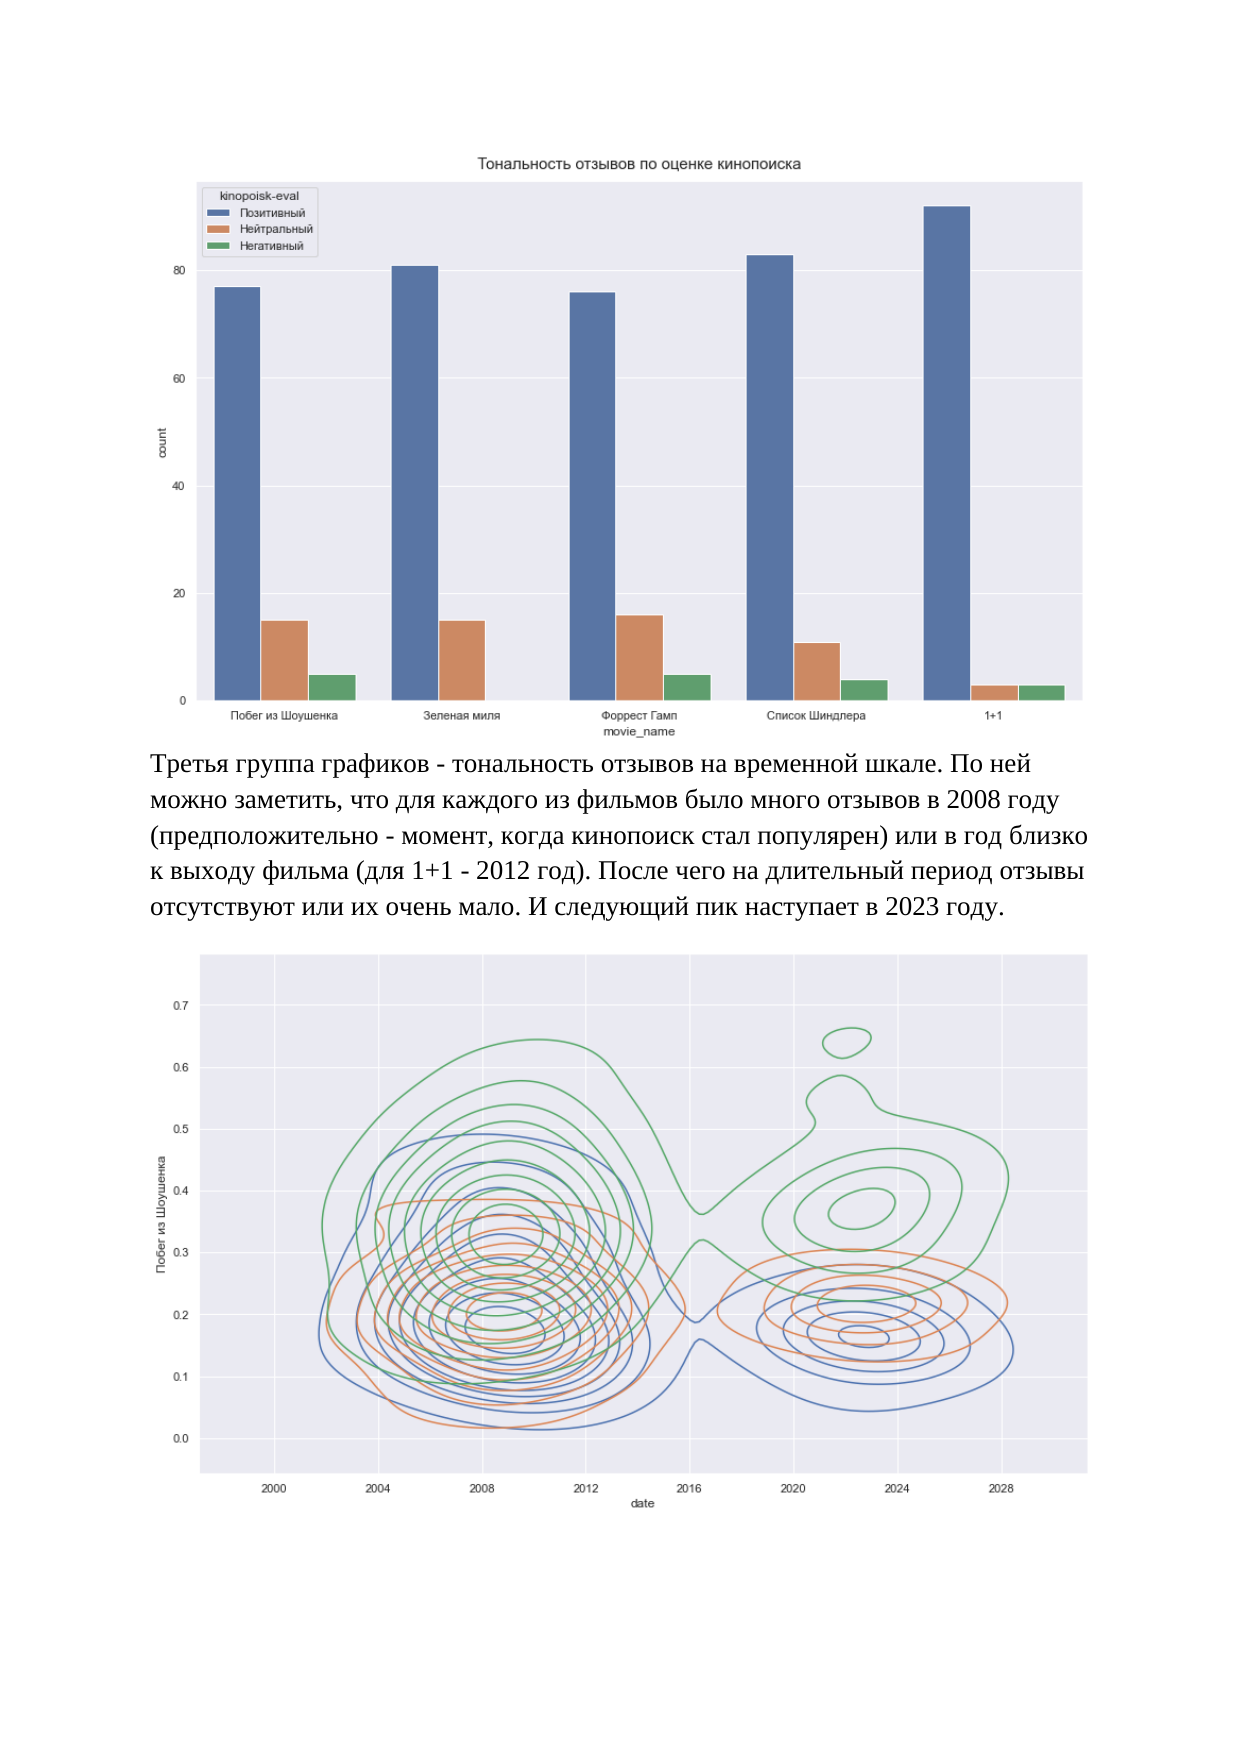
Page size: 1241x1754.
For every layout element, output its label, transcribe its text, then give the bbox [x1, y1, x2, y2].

picture [150, 946, 1095, 1517]
picture [150, 150, 1090, 744]
list Третья группа графиков - тональность отзывов на временной шкале. По ней можно заметить, что для каждого из фильмов было много отзывов в 2008 году (предположительно - момент, когда кинопоиск стал популярен) или в год близко к выходу фильма (для 1+1 - 2012 год). После чего на длительный период отзывы отсутствуют или их очень мало. И следующий пик наступает в 2023 году. [150, 747, 1090, 921]
